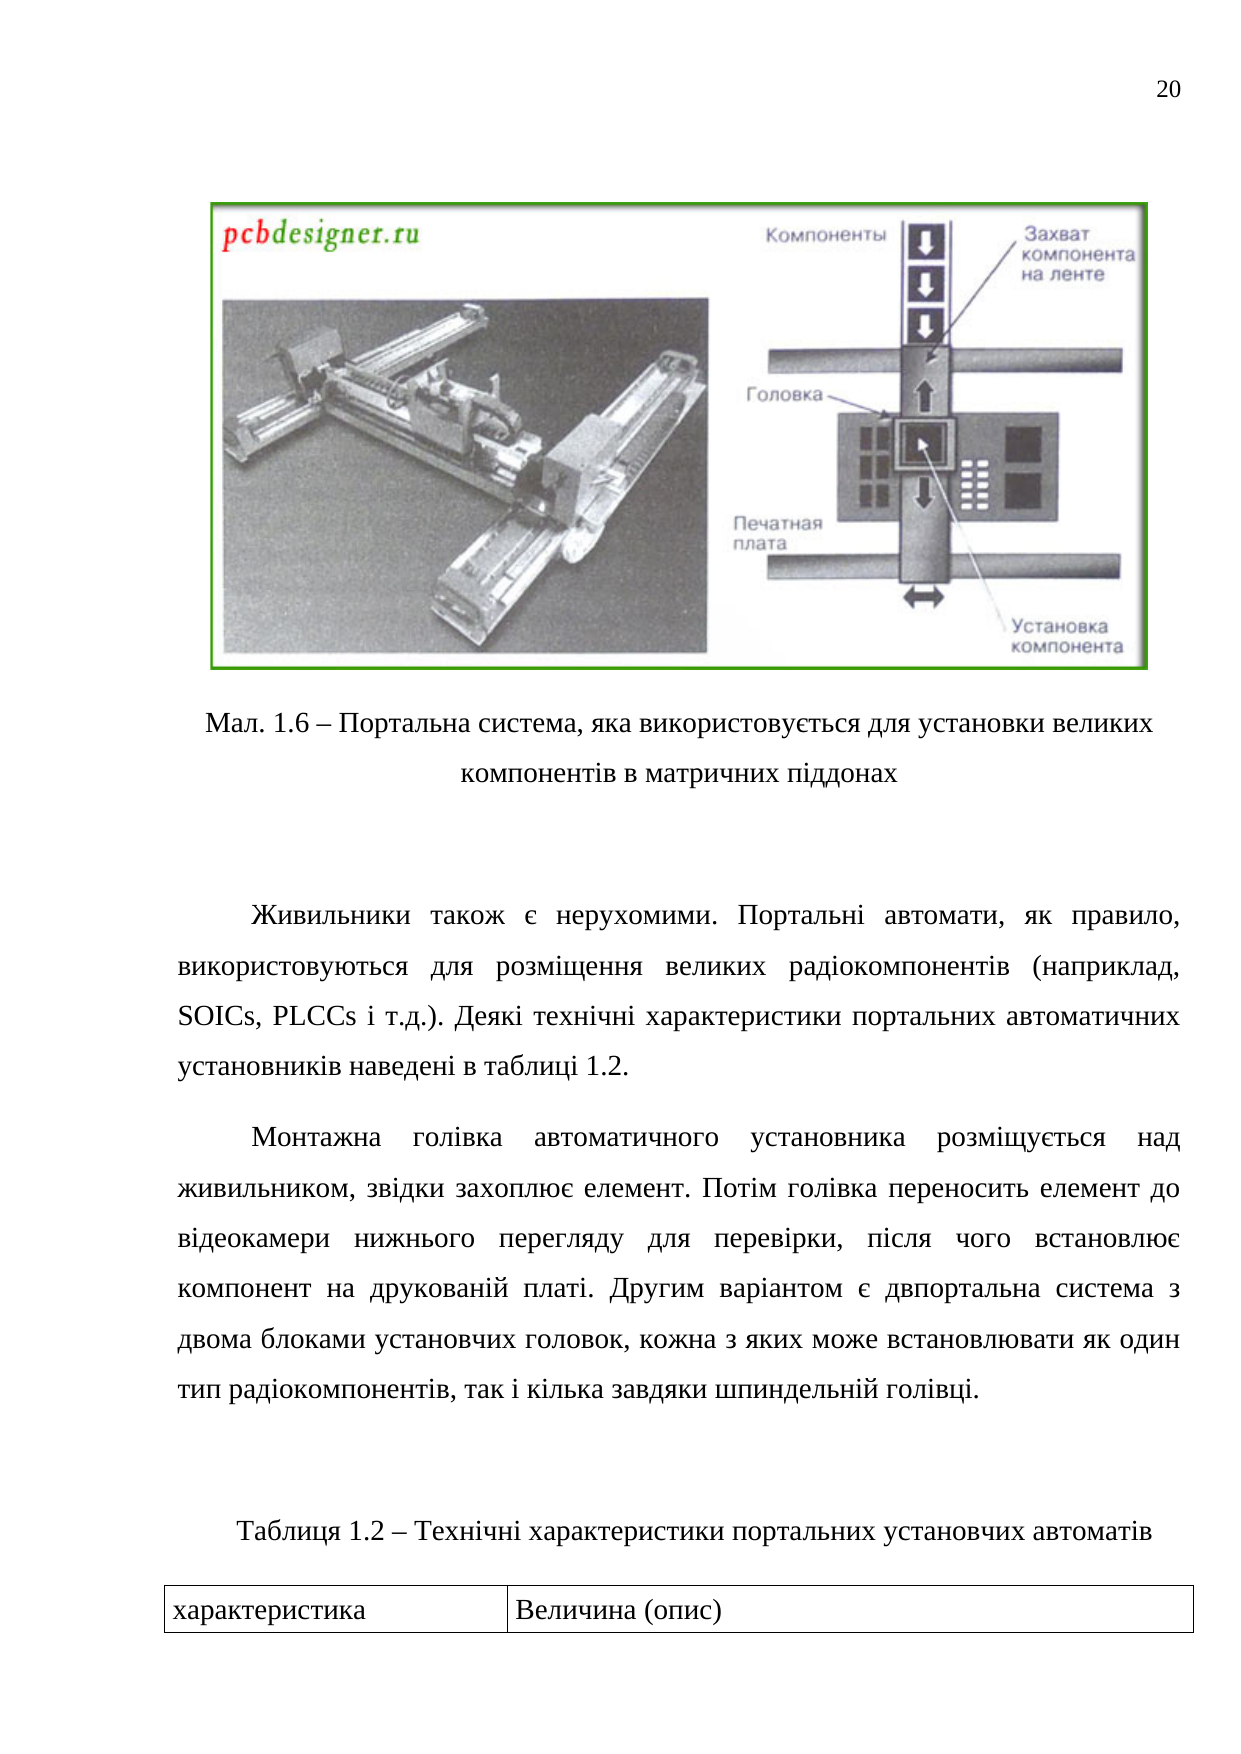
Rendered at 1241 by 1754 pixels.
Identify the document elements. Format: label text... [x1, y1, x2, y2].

picture [210, 202, 1148, 670]
text Таблиця 1.2 – Технічні характеристики портальних установчих автоматів [177, 1513, 1181, 1547]
table_header характеристика [165, 1586, 507, 1632]
table_header Величина (опис) [508, 1586, 1193, 1632]
text Живильники також є нерухомими. Портальні автомати, як правило, використовуються для розміщення великих радіокомпонентів (наприклад, SOICs, PLCCs і т.д.). Деякі технічні характеристики портальних автоматичних установників наведені в таблиці 1.2. [177, 897, 1181, 1082]
text Мал. 1.6 – Портальна система, яка використовується для установки великих компонентів в матричних піддонах [177, 705, 1181, 789]
text Монтажна голівка автоматичного установника розміщується над живильником, звідки захоплює елемент. Потім голівка переносить елемент до відеокамери нижнього перегляду для перевірки, після чого встановлює компонент на друкованій платі. Другим варіантом є двпортальна система з двома блоками установчих головок, кожна з яких може встановлювати як один тип радіокомпонентів, так і кілька завдяки шпиндельній голівці. [177, 1119, 1181, 1405]
